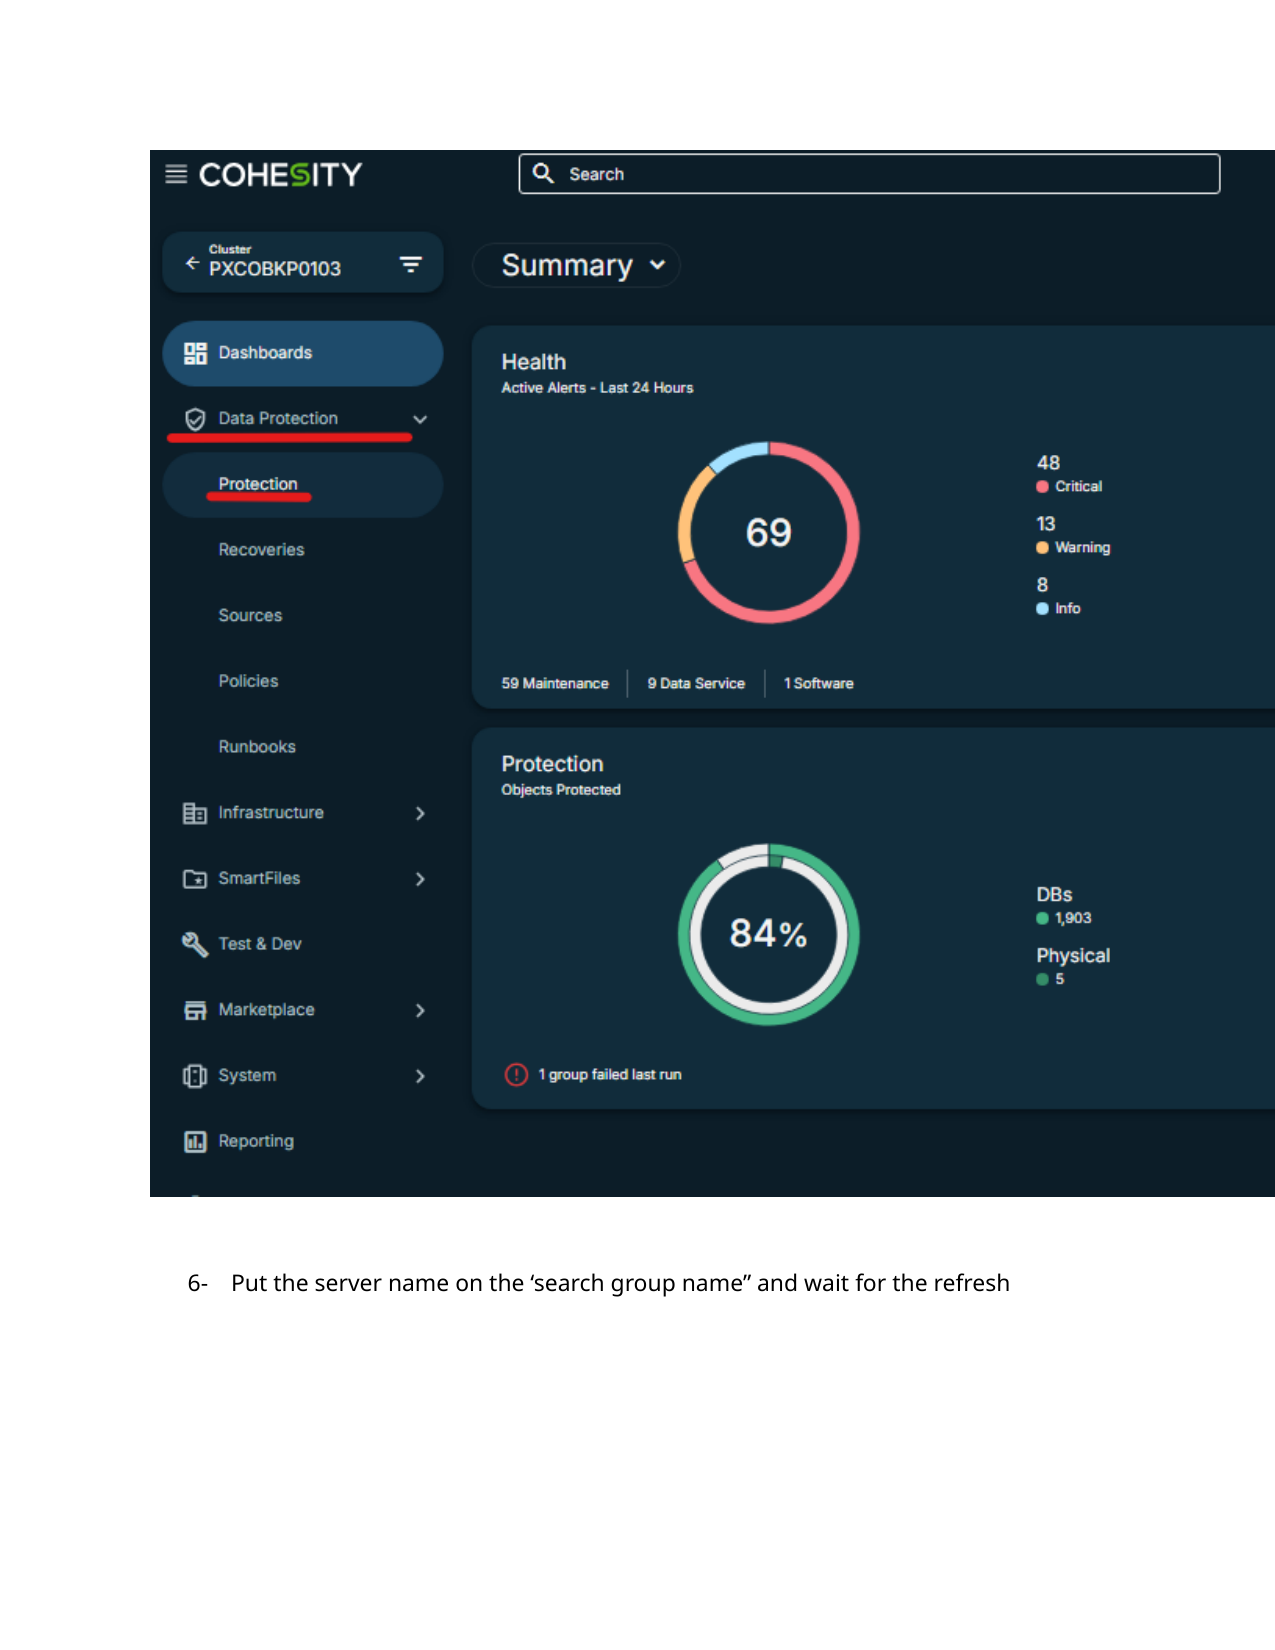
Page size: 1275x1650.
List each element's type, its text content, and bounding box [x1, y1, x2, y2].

picture [150, 150, 1275, 1197]
list Put the server name on the ‘search group name” and wait for the refresh [187, 1266, 1125, 1298]
